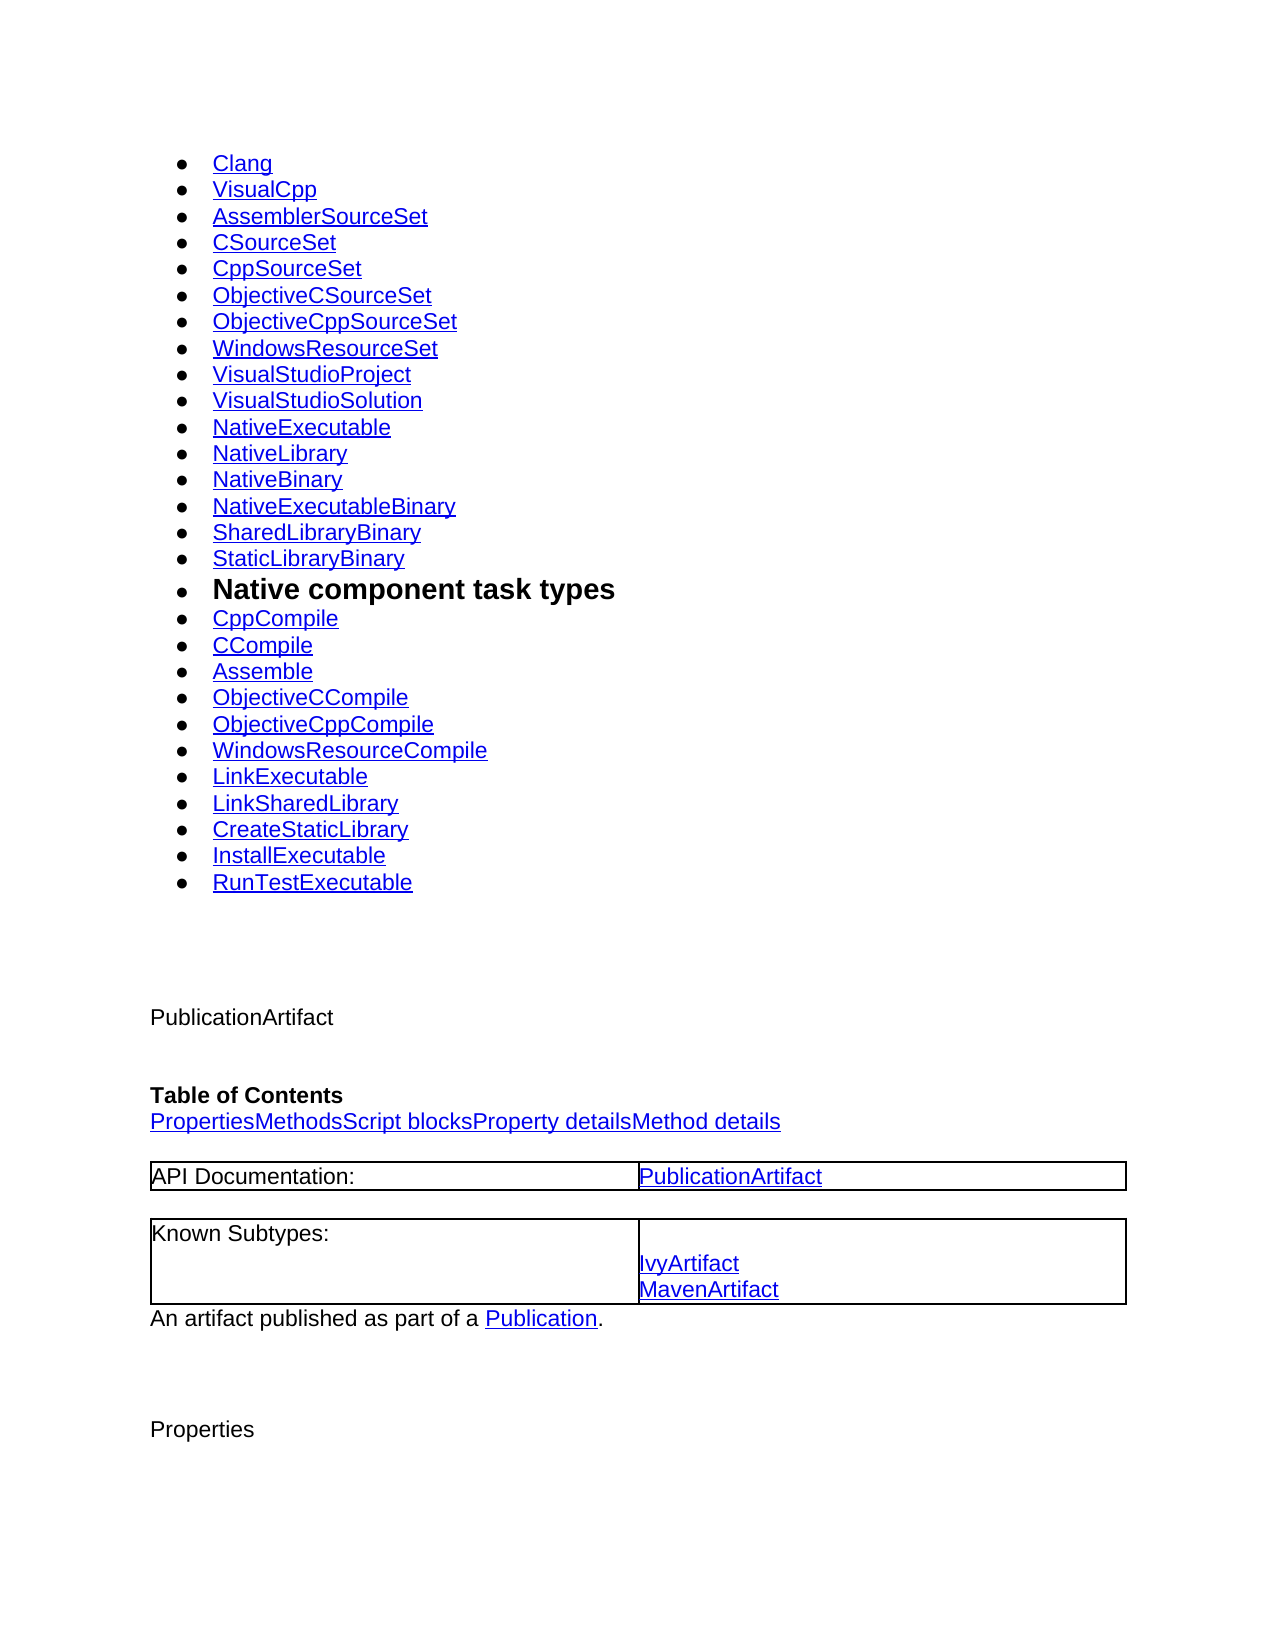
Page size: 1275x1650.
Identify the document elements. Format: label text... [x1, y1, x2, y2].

list CSourceSet [175, 229, 1125, 255]
list VisualStudioProject [175, 361, 1125, 387]
list RunTestExecutable [175, 869, 1125, 895]
table_header Known Subtypes: [152, 1220, 638, 1303]
list CppSourceSet [175, 255, 1125, 282]
list NativeExecutable [175, 413, 1125, 440]
list AssemblerSourceSet [175, 203, 1125, 229]
list LinkSharedLibrary [175, 790, 1125, 816]
list ObjectiveCppCompile [175, 711, 1125, 737]
list VisualCpp [175, 176, 1125, 203]
list SharedLibraryBinary [175, 519, 1125, 545]
list Clang [175, 150, 1125, 176]
list WindowsResourceSet [175, 334, 1125, 361]
list NativeLibrary [175, 440, 1125, 466]
text An artifact published as part of a Publication. [150, 1305, 1125, 1331]
text PublicationArtifact [150, 1004, 1125, 1030]
list NativeBinary [175, 466, 1125, 493]
list ObjectiveCSourceSet [175, 282, 1125, 308]
list InstallExecutable [175, 842, 1125, 869]
list LinkExecutable [175, 763, 1125, 790]
list CppCompile [175, 605, 1125, 632]
list Assemble [175, 658, 1125, 684]
list NativeExecutableBinary [175, 493, 1125, 519]
list WindowsResourceCompile [175, 737, 1125, 763]
list CreateStaticLibrary [175, 816, 1125, 842]
text Properties [150, 1416, 1125, 1442]
text Table of Contents [150, 1082, 1125, 1108]
subtitle Native component task types [175, 572, 1125, 605]
list VisualStudioSolution [175, 387, 1125, 413]
list CCompile [175, 632, 1125, 658]
table_header [640, 1220, 1125, 1303]
table_header PublicationArtifact [640, 1163, 1125, 1189]
table_header API Documentation: [152, 1163, 638, 1189]
list StaticLibraryBinary [175, 545, 1125, 572]
text PropertiesMethodsScript blocksProperty detailsMethod details [150, 1108, 1125, 1134]
list ObjectiveCppSourceSet [175, 308, 1125, 334]
list ObjectiveCCompile [175, 684, 1125, 711]
